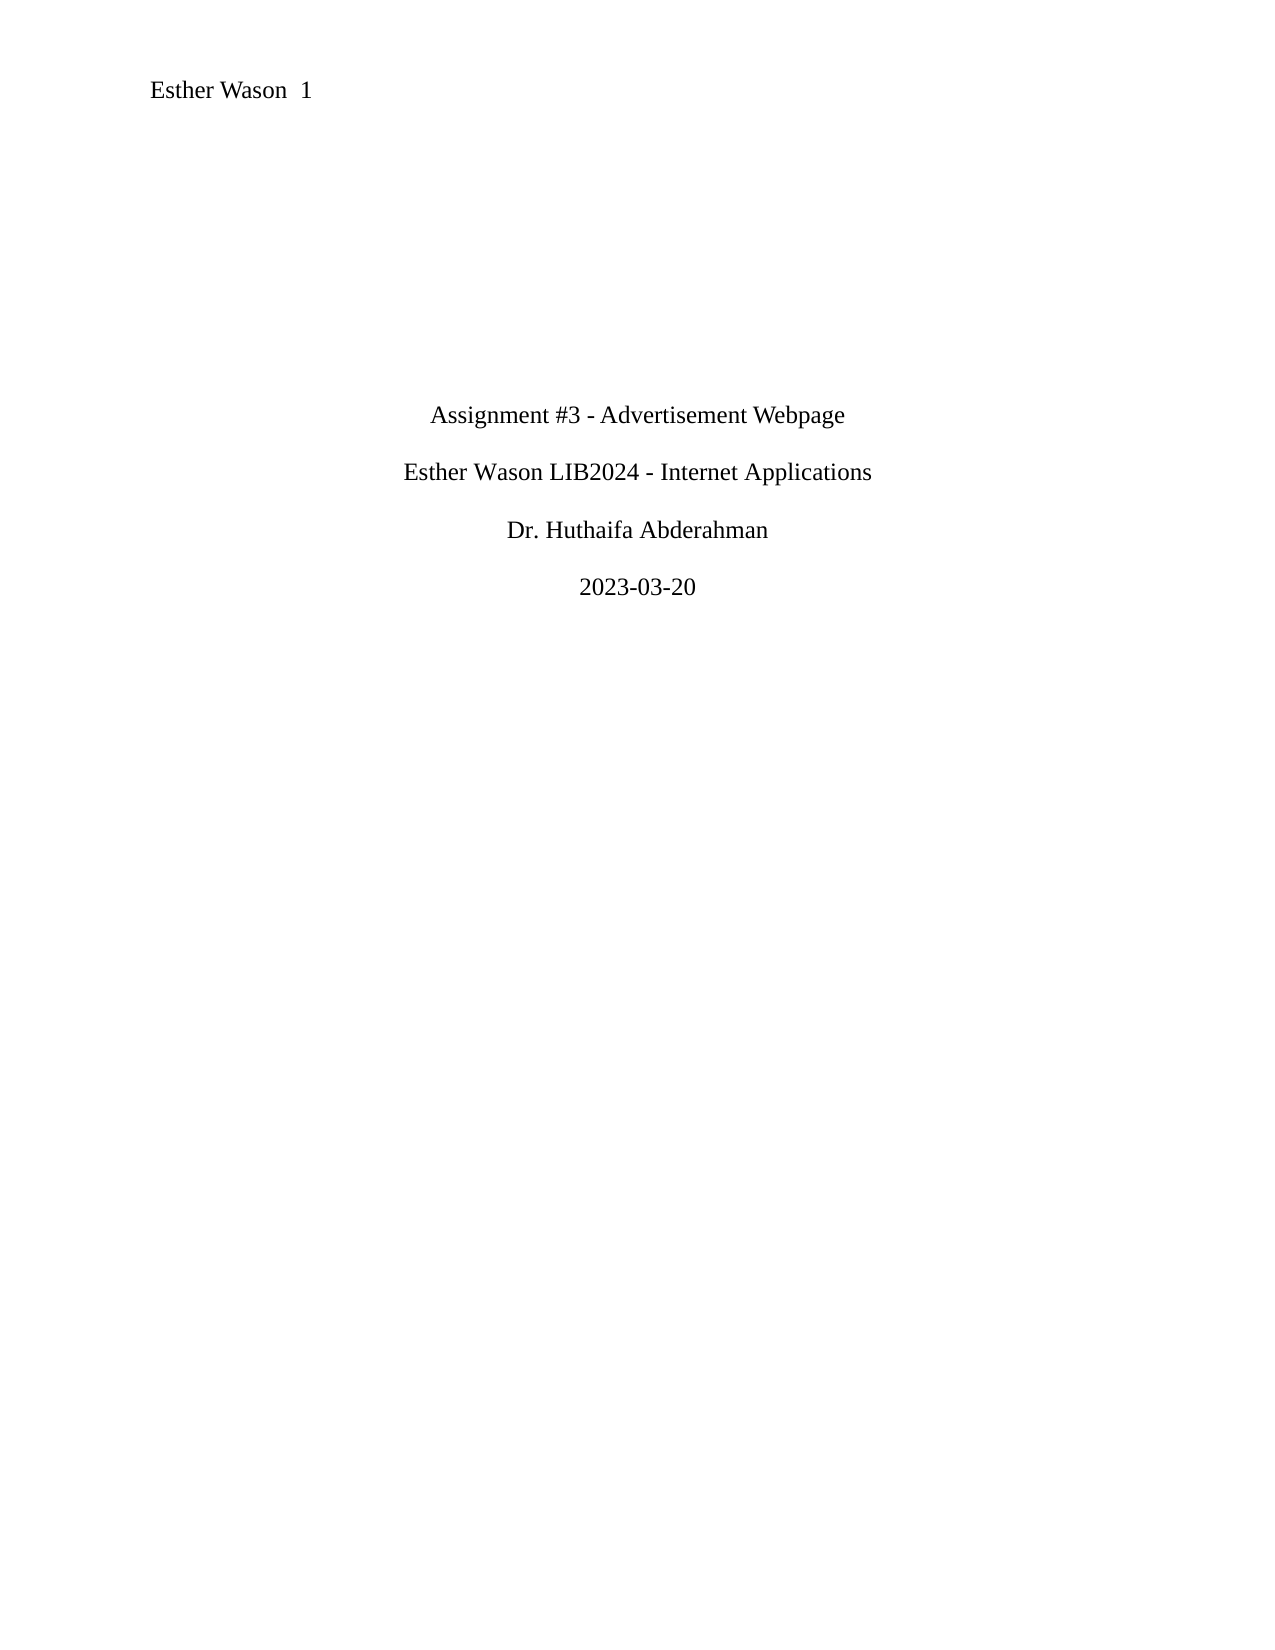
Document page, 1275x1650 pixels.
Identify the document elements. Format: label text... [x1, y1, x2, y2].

title Esther Wason LIB2024 - Internet Applications [150, 457, 1125, 486]
title 2023-03-20 [150, 572, 1125, 601]
title Dr. Huthaifa Abderahman [150, 515, 1125, 544]
